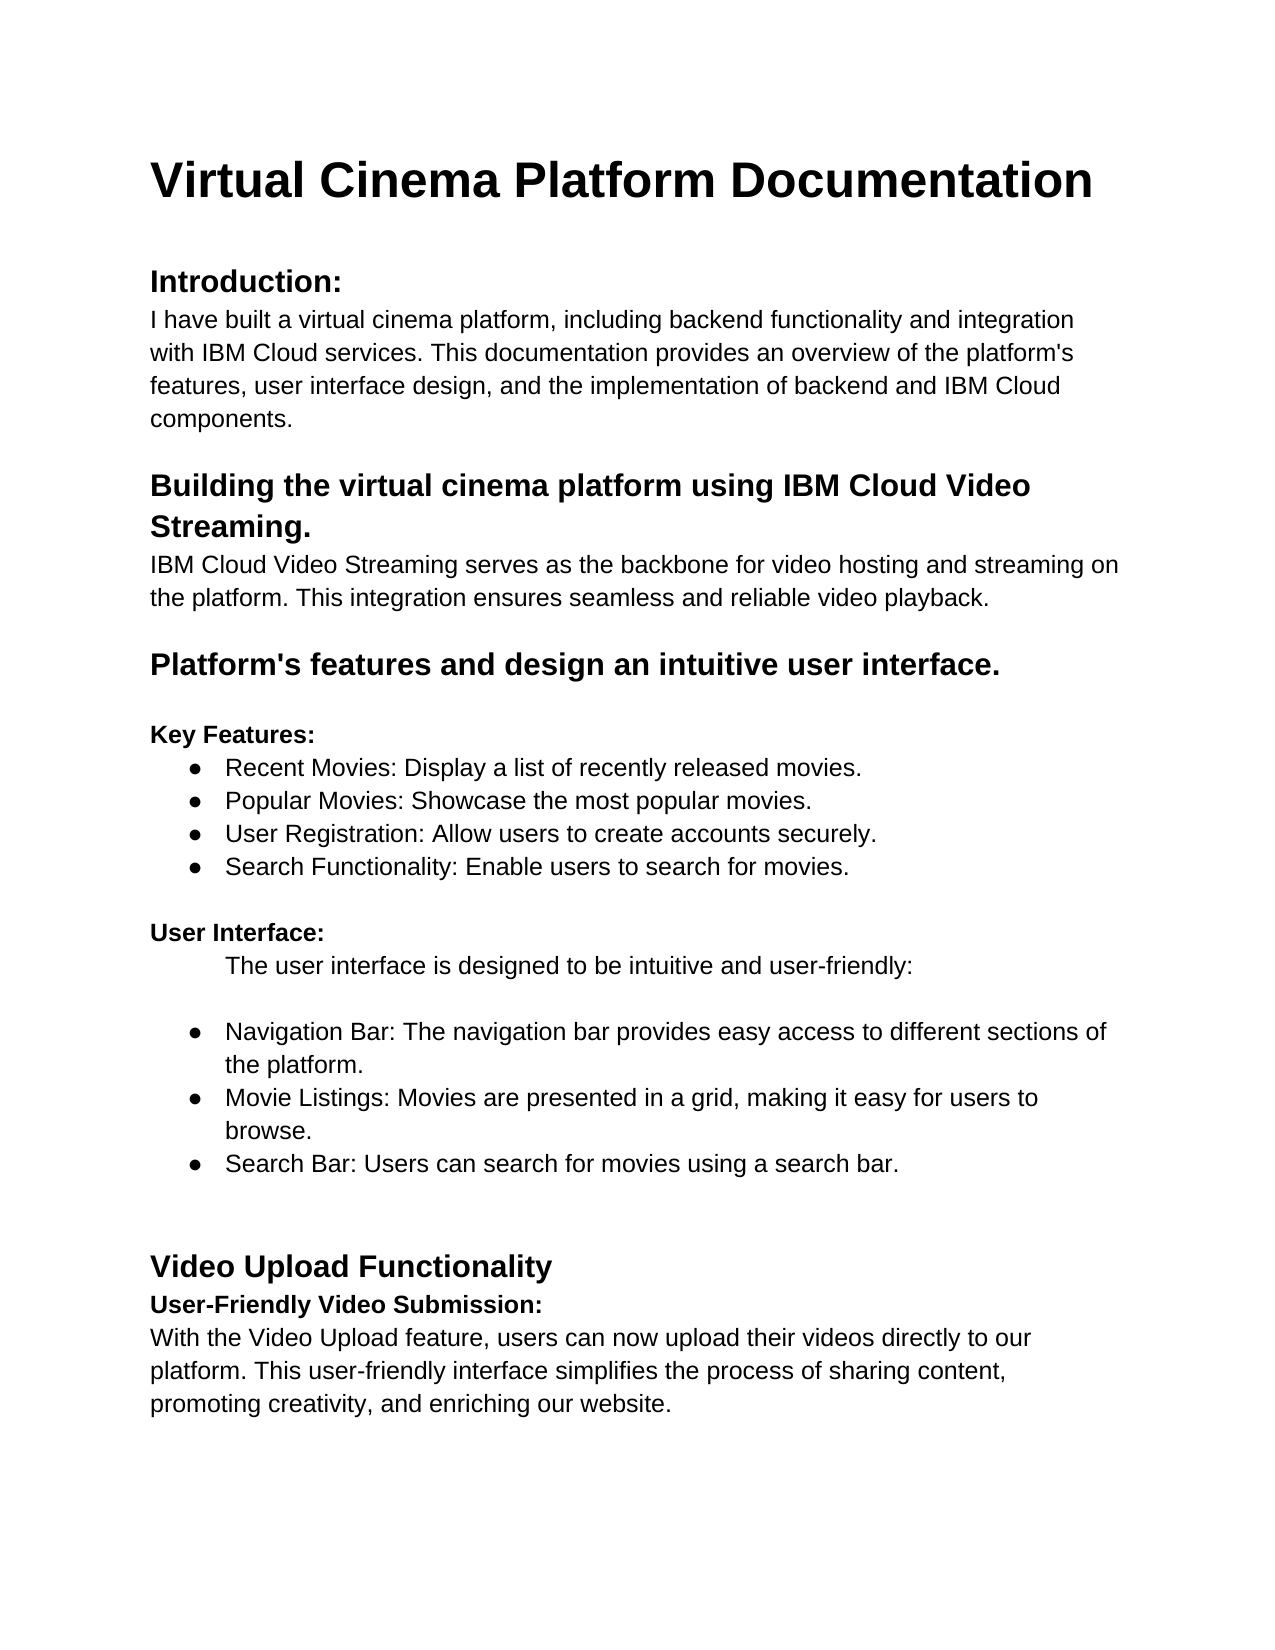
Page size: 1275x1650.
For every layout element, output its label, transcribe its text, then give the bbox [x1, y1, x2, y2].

text Building the virtual cinema platform using IBM Cloud Video Streaming. [150, 467, 1125, 544]
text Introduction: [150, 263, 1125, 299]
list Navigation Bar: The navigation bar provides easy access to different sections of the platform. [187, 1017, 1125, 1079]
text I have built a virtual cinema platform, including backend functionality and integration with IBM Cloud services. This documentation provides an overview of the platform's features, user interface design, and the implementation of backend and IBM Cloud components. [150, 305, 1125, 433]
text User Interface: [150, 918, 1125, 947]
text User-Friendly Video Submission: [150, 1290, 1125, 1318]
list Recent Movies: Display a list of recently released movies. [187, 753, 1125, 782]
list Search Functionality: Enable users to search for movies. [187, 852, 1125, 881]
text Key Features: [150, 720, 1125, 749]
list Popular Movies: Showcase the most popular movies. [187, 786, 1125, 815]
text IBM Cloud Video Streaming serves as the backbone for video hosting and streaming on the platform. This integration ensures seamless and reliable video playback. [150, 549, 1125, 611]
text The user interface is designed to be intuitive and user-friendly: [150, 951, 1125, 980]
list Movie Listings: Movies are presented in a grid, making it easy for users to browse. [187, 1083, 1125, 1145]
list Search Bar: Users can search for movies using a search bar. [187, 1149, 1125, 1178]
text Video Upload Functionality [150, 1248, 1125, 1284]
text Platform's features and design an intuitive user interface. [150, 646, 1125, 682]
text With the Video Upload feature, users can now upload their videos directly to our platform. This user-friendly interface simplifies the process of sharing content, promoting creativity, and enriching our website. [150, 1323, 1125, 1417]
list User Registration: Allow users to create accounts securely. [187, 819, 1125, 848]
title Virtual Cinema Platform Documentation [150, 150, 1125, 207]
